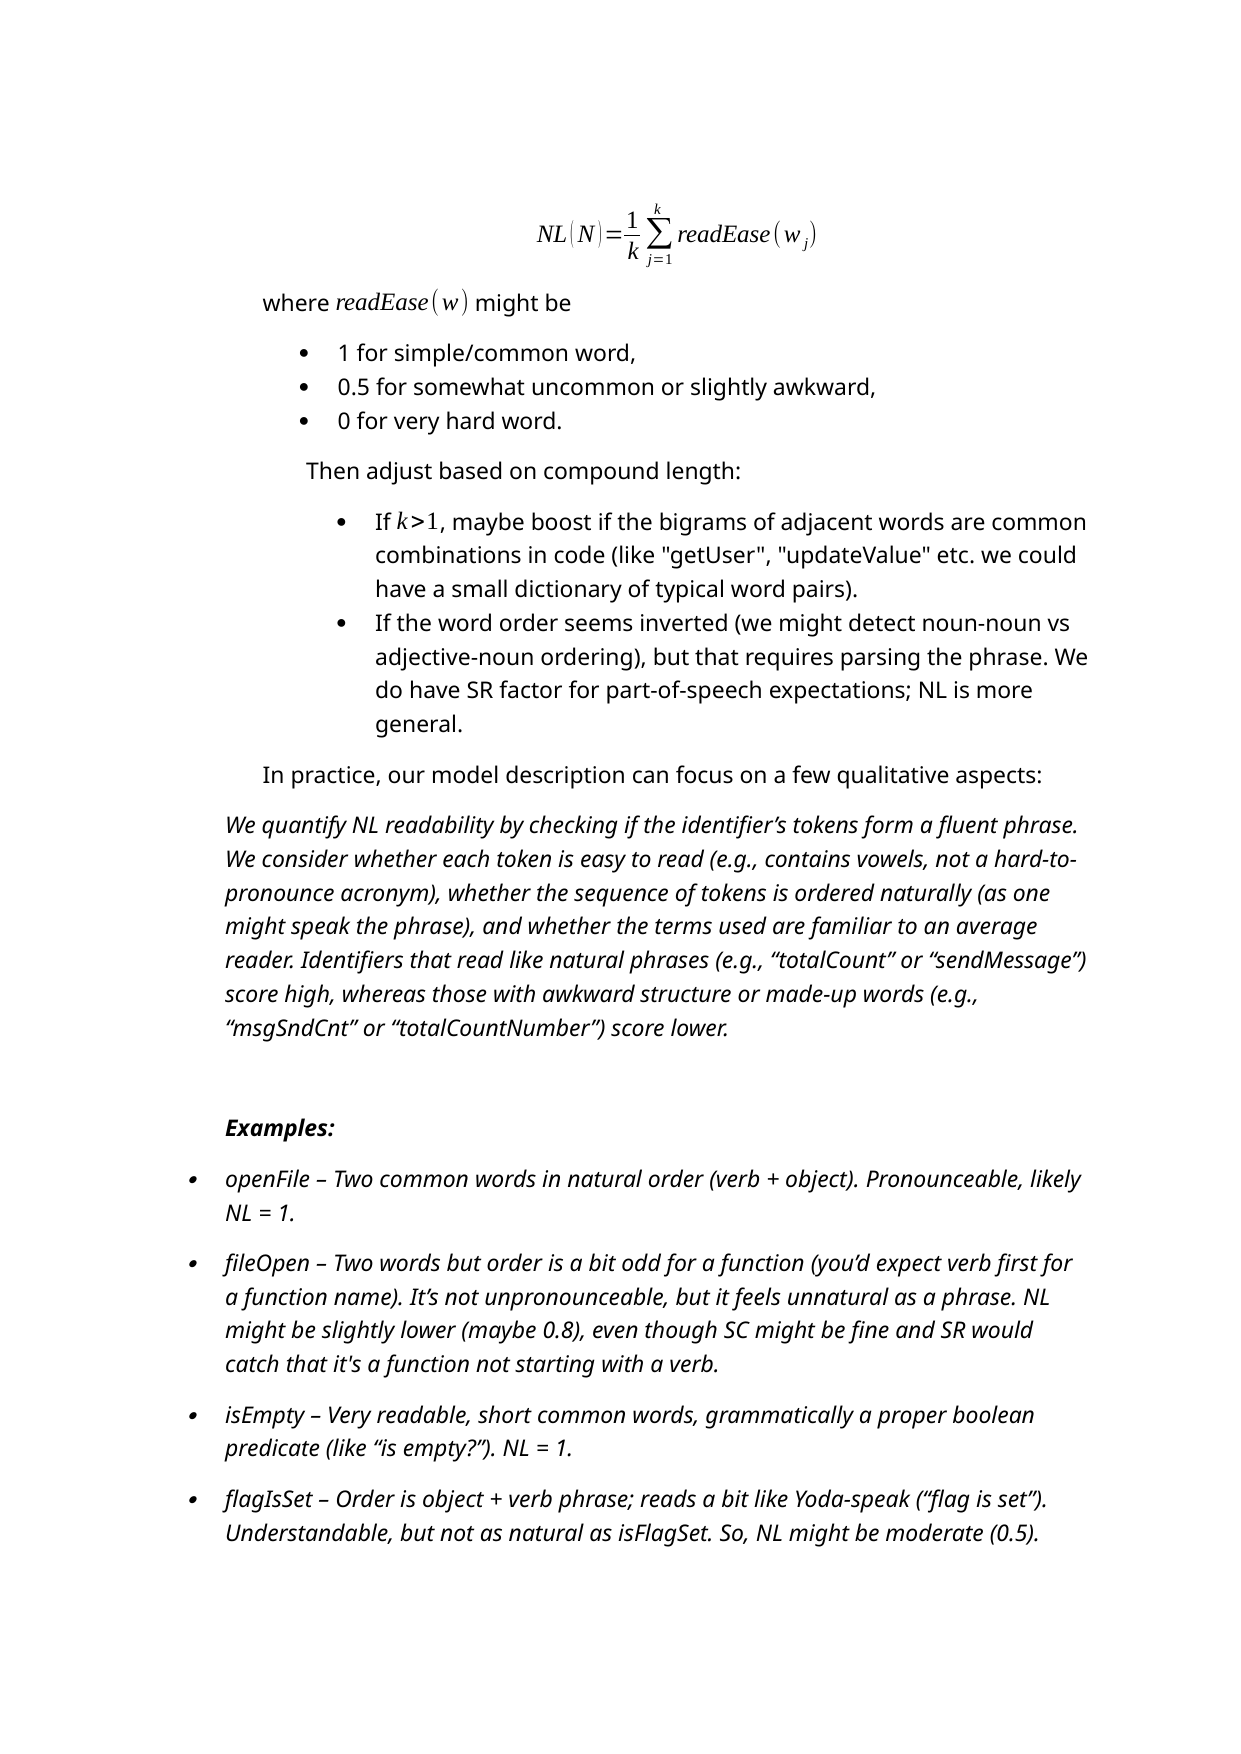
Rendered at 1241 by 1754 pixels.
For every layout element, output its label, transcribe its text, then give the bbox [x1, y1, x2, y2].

list If the word order seems inverted (we might detect noun-noun vs adjective-noun ordering), but that requires parsing the phrase. We do have SR factor for part-of-speech expectations; NL is more general. [337, 607, 1090, 739]
text We quantify NL readability by checking if the identifier’s tokens form a fluent phrase. We consider whether each token is easy to read (e.g., contains vowels, not a hard-to-pronounce acronym), whether the sequence of tokens is ordered naturally (as one might speak the phrase), and whether the terms used are familiar to an average reader. Identifiers that read like natural phrases (e.g., “totalCount” or “sendMessage”) score high, whereas those with awkward structure or made-up words (e.g., “msgSndCnt” or “totalCountNumber”) score lower. [225, 809, 1090, 1043]
text In practice, our model description can focus on a few qualitative aspects: [262, 758, 1090, 790]
list isEmpty – Very readable, short common words, grammatically a proper boolean predicate (like “is empty?”). NL = 1. [187, 1398, 1090, 1463]
text Examples: [225, 1112, 1090, 1143]
list fileOpen – Two words but order is a bit odd for a function (you’d expect verb first for a function name). It’s not unpronounceable, but it feels unnatural as a phrase. NL might be slightly lower (maybe 0.8), even though SC might be fine and SR would catch that it's a function not starting with a verb. [187, 1247, 1090, 1379]
list If , maybe boost if the bigrams of adjacent words are common combinations in code (like "getUser", "updateValue" etc. we could have a small dictionary of typical word pairs). [337, 506, 1090, 604]
list 0.5 for somewhat uncommon or slightly awkward, [300, 371, 1090, 402]
list 1 for simple/common word, [300, 337, 1090, 368]
text Then adjust based on compound length: [300, 455, 1090, 486]
list flagIsSet – Order is object + verb phrase; reads a bit like Yoda-speak (“flag is set”). Understandable, but not as natural as isFlagSet. So, NL might be moderate (0.5). [187, 1483, 1090, 1548]
list 0 for very hard word. [300, 405, 1090, 436]
text where might be [262, 287, 1090, 318]
list openFile – Two common words in natural order (verb + object). Pronounceable, likely NL = 1. [187, 1163, 1090, 1228]
